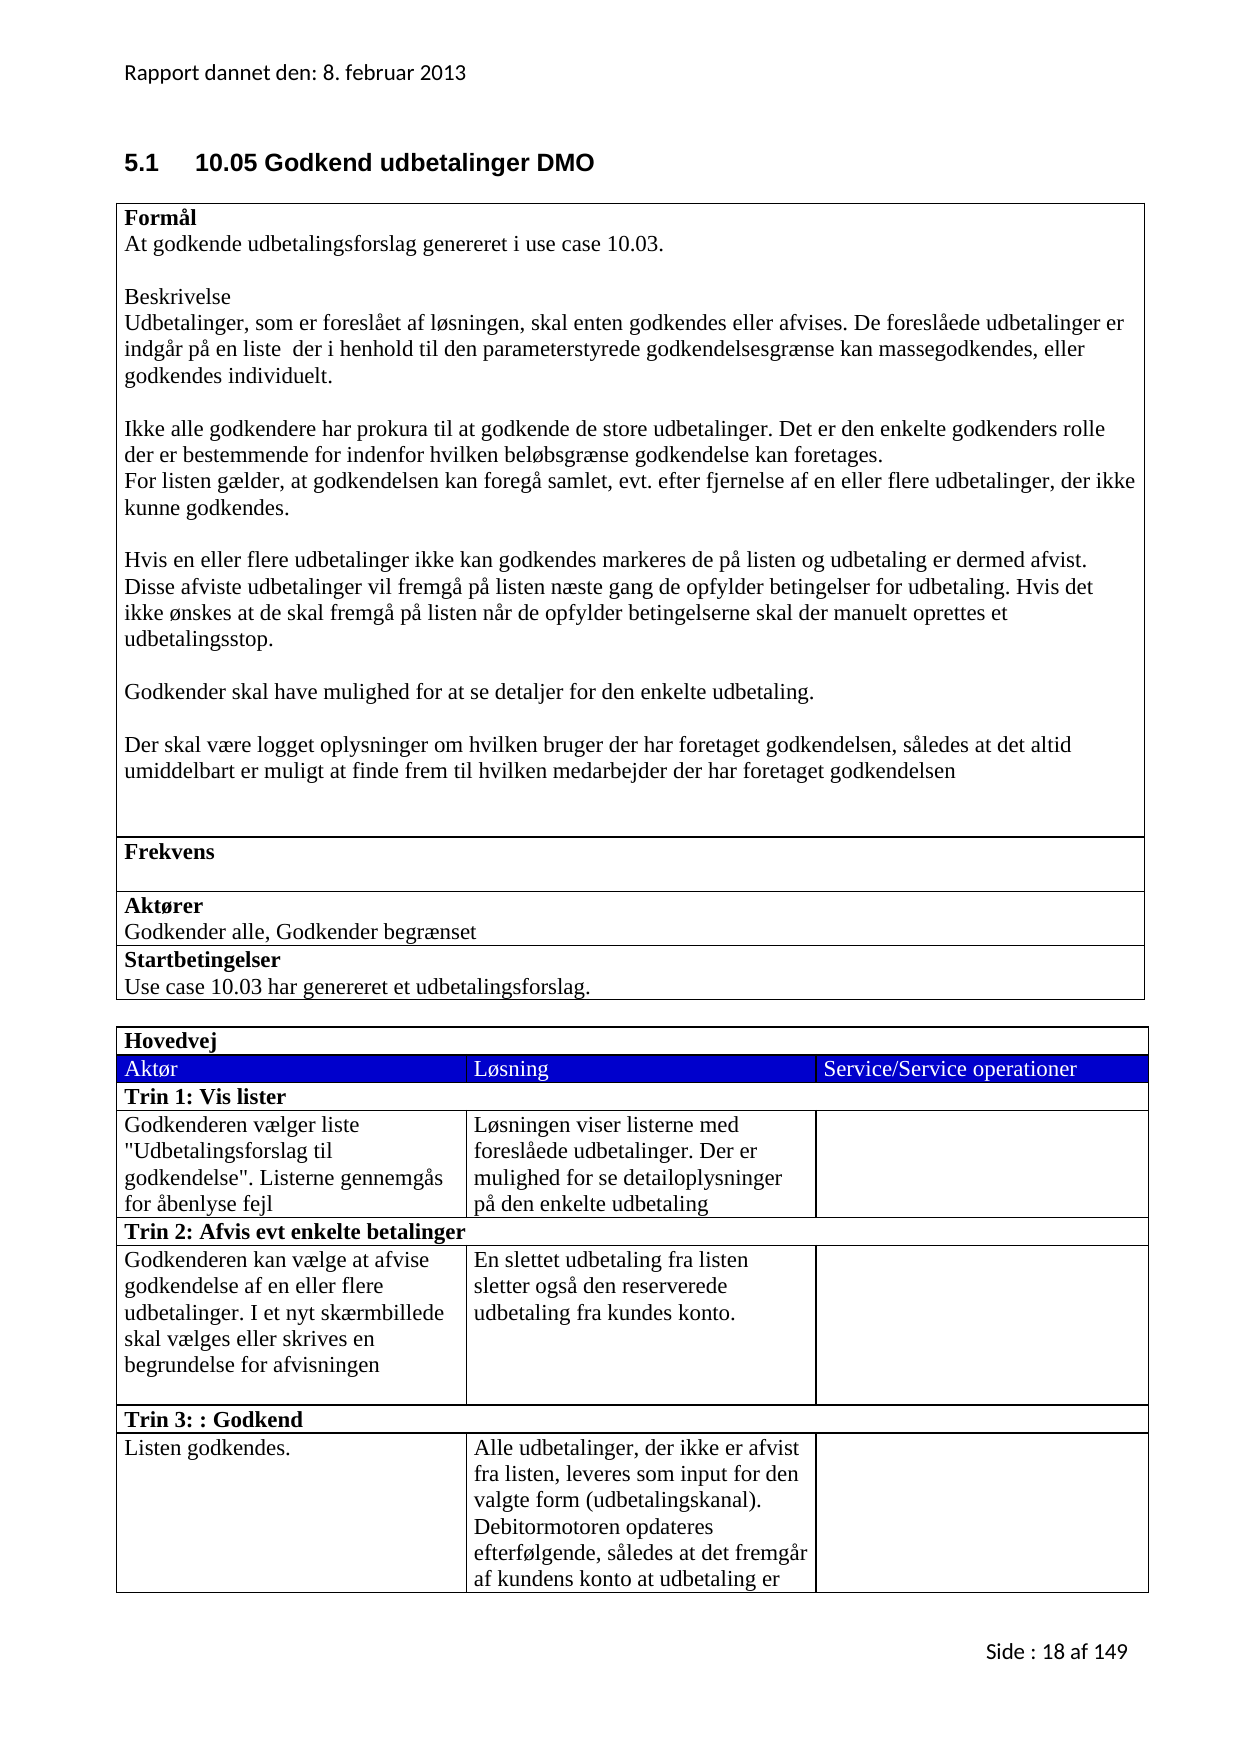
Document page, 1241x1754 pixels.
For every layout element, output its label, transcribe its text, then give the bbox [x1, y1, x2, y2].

table_cell Aktør [117, 1056, 466, 1082]
table_cell Listen godkendes. [117, 1434, 466, 1592]
table_cell Løsningen viser listerne med foreslåede udbetalinger. Der er mulighed for se detailoplysninger på den enkelte udbetaling [467, 1111, 815, 1217]
table_cell Service/Service operationer [817, 1056, 1148, 1082]
table_cell Løsning [467, 1056, 815, 1082]
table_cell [467, 1434, 815, 1592]
table_cell Aktører Godkender alle, Godkender begrænset [117, 892, 1144, 945]
table_cell Trin 2: Afvis evt enkelte betalinger [117, 1218, 1148, 1244]
table_cell Godkenderen vælger liste "Udbetalingsforslag til godkendelse". Listerne gennemgås for åbenlyse fejl [117, 1111, 466, 1217]
table_header Hovedvej [117, 1028, 1148, 1054]
table_cell Trin 1: Vis lister [117, 1083, 1148, 1110]
table_cell [817, 1434, 1148, 1592]
subtitle 10.05 Godkend udbetalinger DMO [124, 148, 1137, 176]
table_cell Godkenderen kan vælge at afvise godkendelse af en eller flere udbetalinger. I et nyt skærmbillede skal vælges eller skrives en begrundelse for afvisningen [117, 1246, 466, 1404]
table_cell En slettet udbetaling fra listen sletter også den reserverede udbetaling fra kundes konto. [467, 1246, 815, 1404]
table_cell [817, 1111, 1148, 1217]
table_cell Frekvens [117, 838, 1144, 891]
table_cell Trin 3: : Godkend [117, 1406, 1148, 1432]
table_header Formål At godkende udbetalingsforslag genereret i use case 10.03. Beskrivelse Udbetalinger, som er foreslået af løsningen, skal enten godkendes eller afvises. De foreslåede udbetalinger er indgår på en liste der i henhold til den parameterstyrede godkendelsesgrænse kan massegodkendes, eller godkendes individuelt. Ikke alle godkendere har prokura til at godkende de store udbetalinger. Det er den enkelte godkenders rolle der er bestemmende for indenfor hvilken beløbsgrænse godkendelse kan foretages. For listen gælder, at godkendelsen kan foregå samlet, evt. efter fjernelse af en eller flere udbetalinger, der ikke kunne godkendes. Hvis en eller flere udbetalinger ikke kan godkendes markeres de på listen og udbetaling er dermed afvist. Disse afviste udbetalinger vil fremgå på listen næste gang de opfylder betingelser for udbetaling. Hvis det ikke ønskes at de skal fremgå på listen når de opfylder betingelserne skal der manuelt oprettes et udbetalingsstop. Godkender skal have mulighed for at se detaljer for den enkelte udbetaling. Der skal være logget oplysninger om hvilken bruger der har foretaget godkendelsen, således at det altid umiddelbart er muligt at finde frem til hvilken medarbejder der har foretaget godkendelsen [117, 204, 1144, 836]
table_cell [817, 1246, 1148, 1404]
table_cell Startbetingelser Use case 10.03 har genereret et udbetalingsforslag. [117, 946, 1144, 999]
